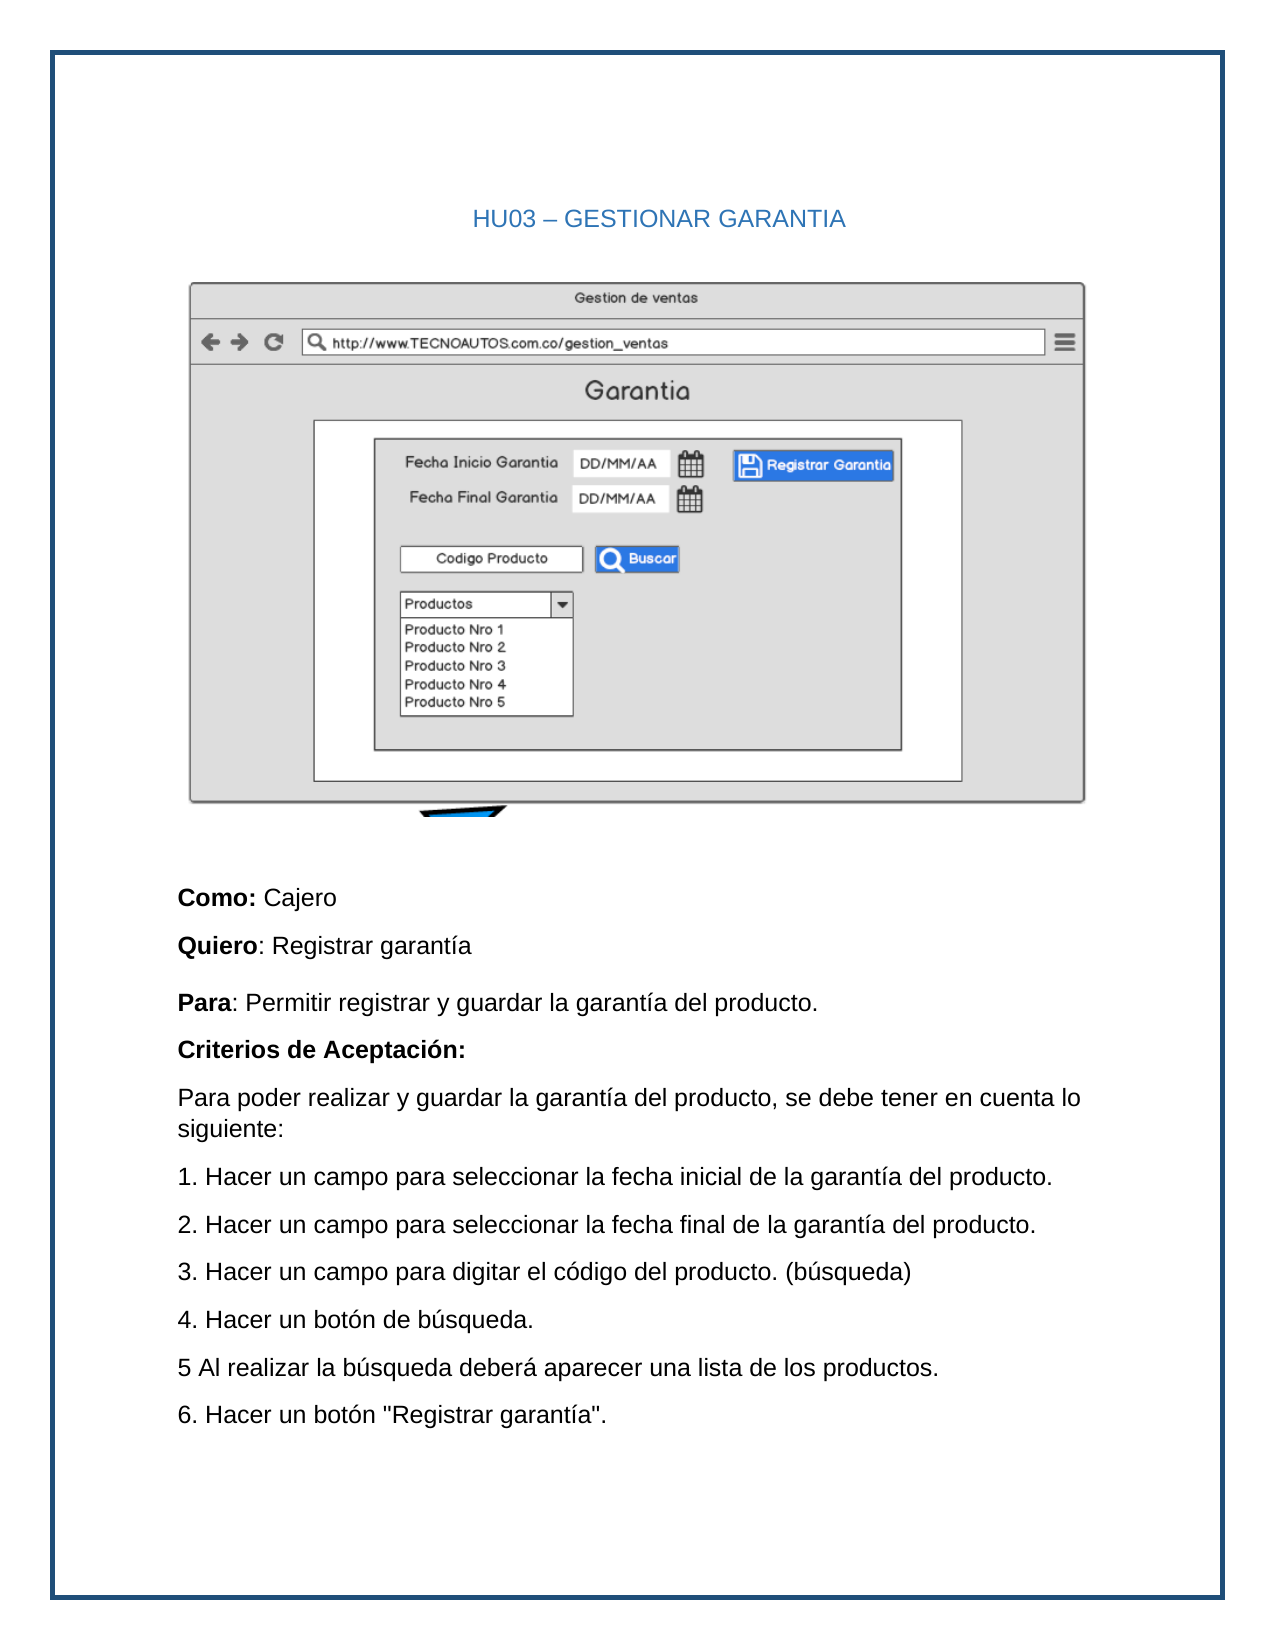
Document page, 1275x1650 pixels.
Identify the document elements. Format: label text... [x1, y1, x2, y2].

subtitle HU03 – GESTIONAR GARANTIA [398, 204, 1098, 232]
picture [177, 282, 1098, 817]
text 1. Hacer un campo para seleccionar la fecha inicial de la garantía del producto. [177, 1162, 1098, 1191]
text Para: Permitir registrar y guardar la garantía del producto. [177, 988, 1098, 1017]
text 2. Hacer un campo para seleccionar la fecha final de la garantía del producto. [177, 1210, 1098, 1238]
text Como: Cajero [177, 883, 1098, 912]
text 5 Al realizar la búsqueda deberá aparecer una lista de los productos. [177, 1353, 1098, 1382]
text 4. Hacer un botón de búsqueda. [177, 1305, 1098, 1334]
text Para poder realizar y guardar la garantía del producto, se debe tener en cuenta lo siguiente: [177, 1083, 1098, 1143]
text Quiero: Registrar garantía [177, 931, 1098, 988]
text Criterios de Aceptación: [177, 1036, 1098, 1064]
text 6. Hacer un botón "Registrar garantía". [177, 1401, 1098, 1429]
text 3. Hacer un campo para digitar el código del producto. (búsqueda) [177, 1257, 1098, 1286]
